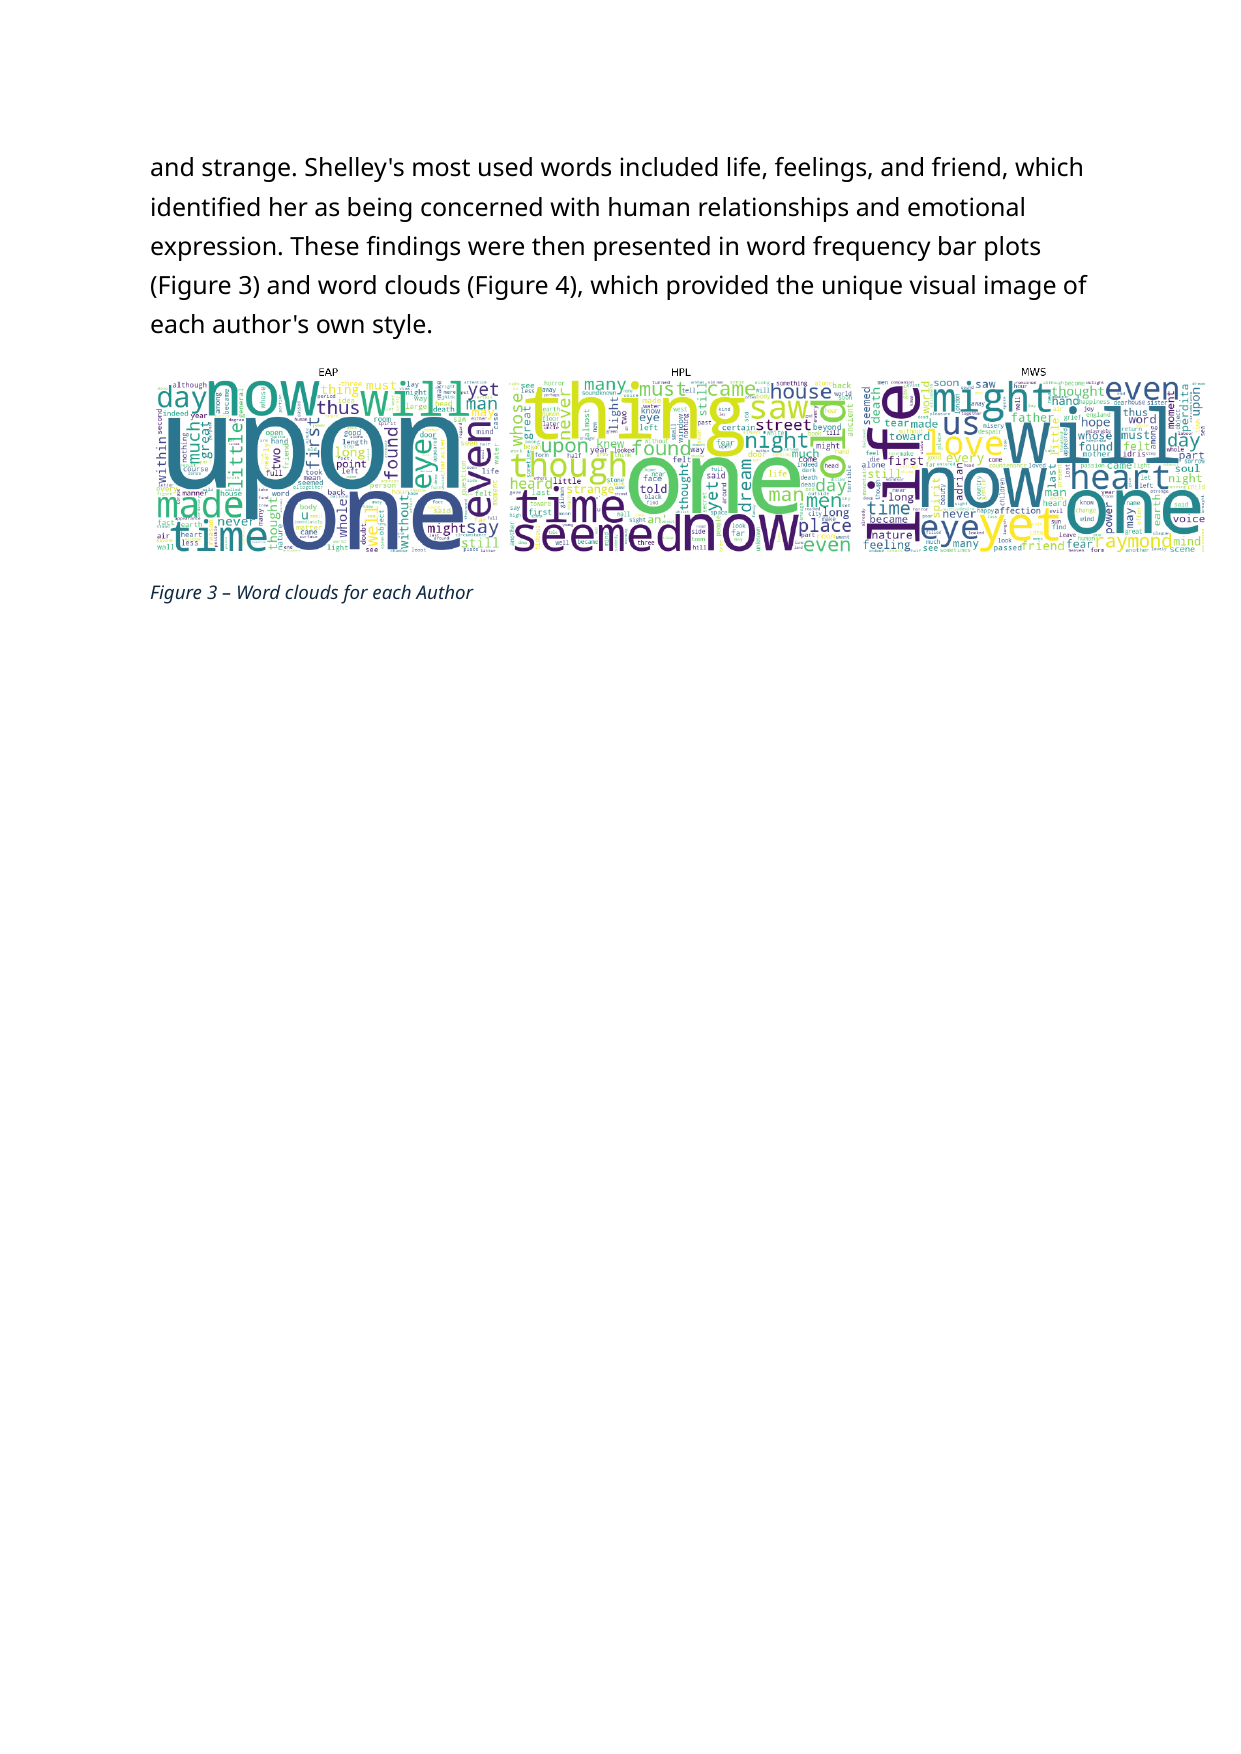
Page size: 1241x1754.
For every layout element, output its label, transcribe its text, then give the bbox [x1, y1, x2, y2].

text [150, 150, 1090, 341]
text Figure 3 – Word clouds for each Author [150, 579, 1090, 605]
picture [150, 362, 1210, 558]
